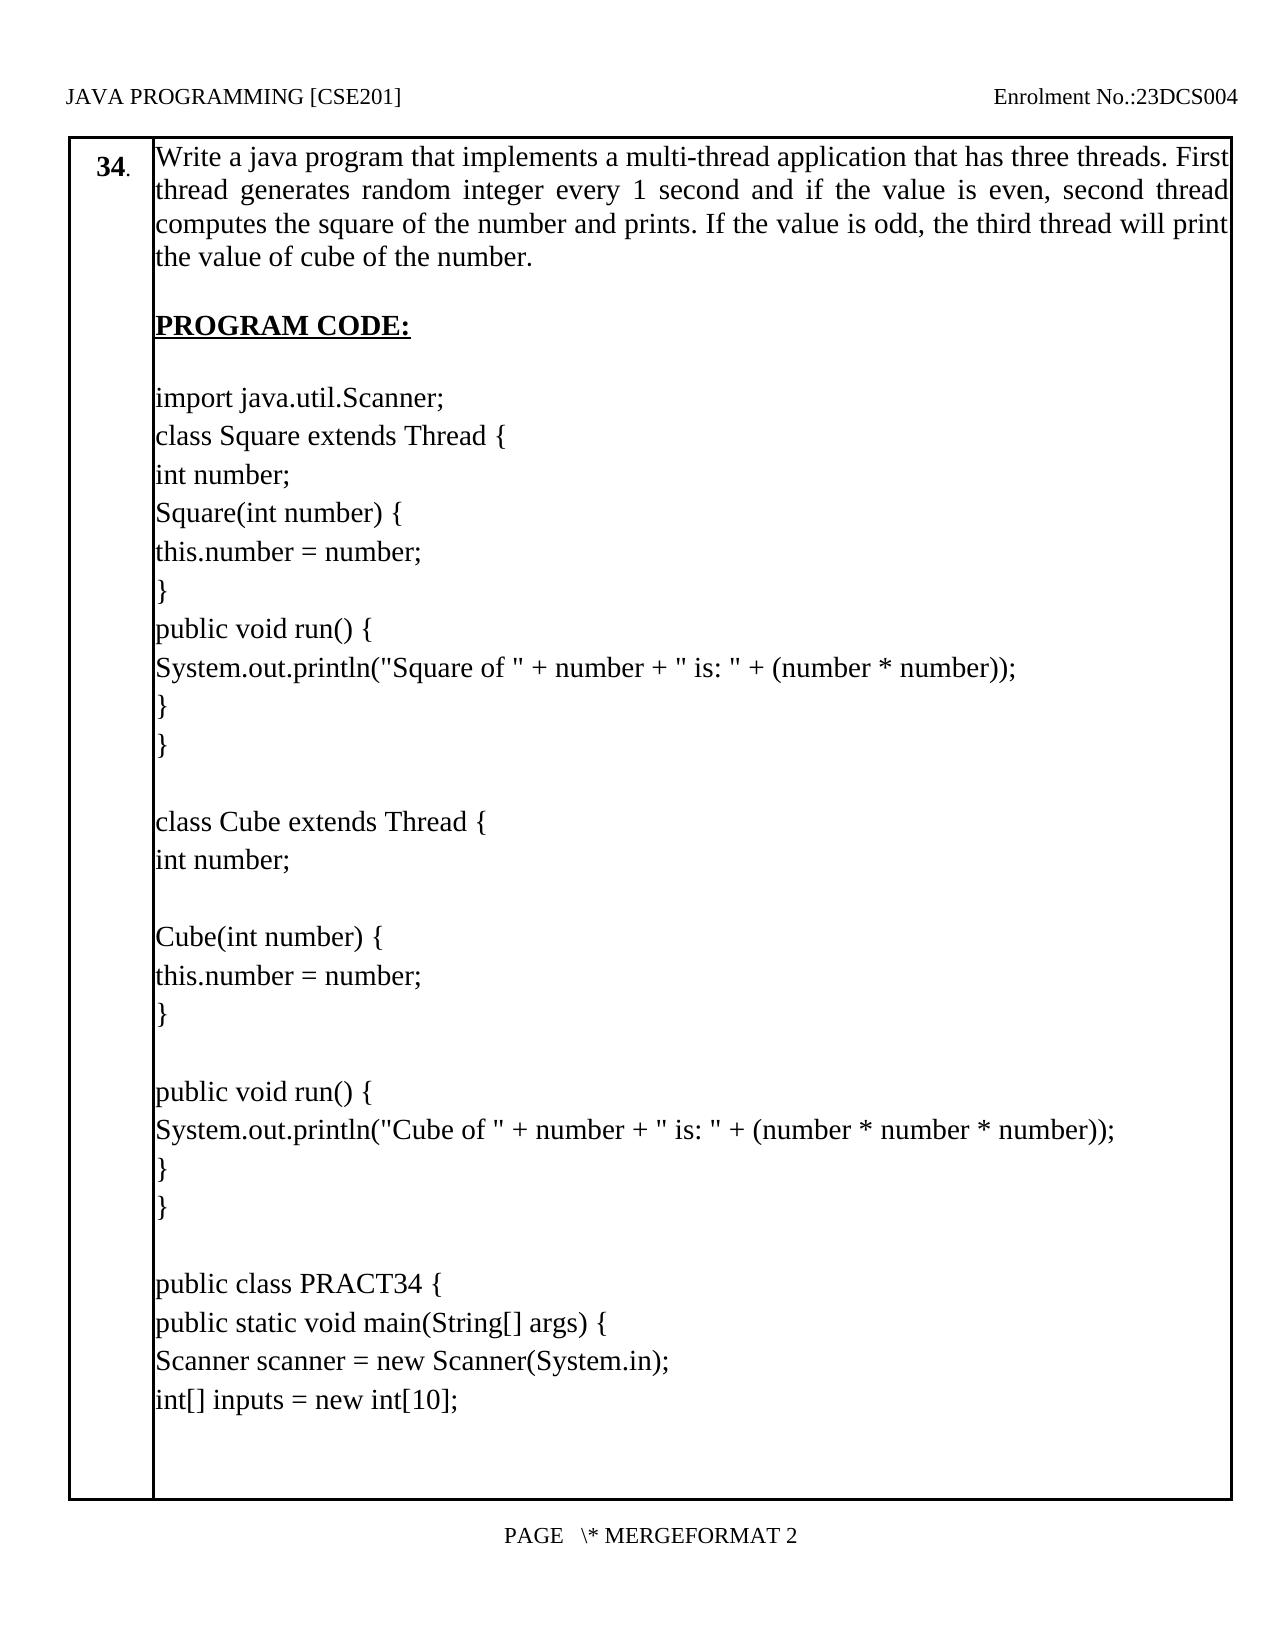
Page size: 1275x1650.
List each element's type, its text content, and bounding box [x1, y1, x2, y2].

table_cell 34. [71, 139, 152, 1498]
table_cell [155, 139, 1230, 1498]
